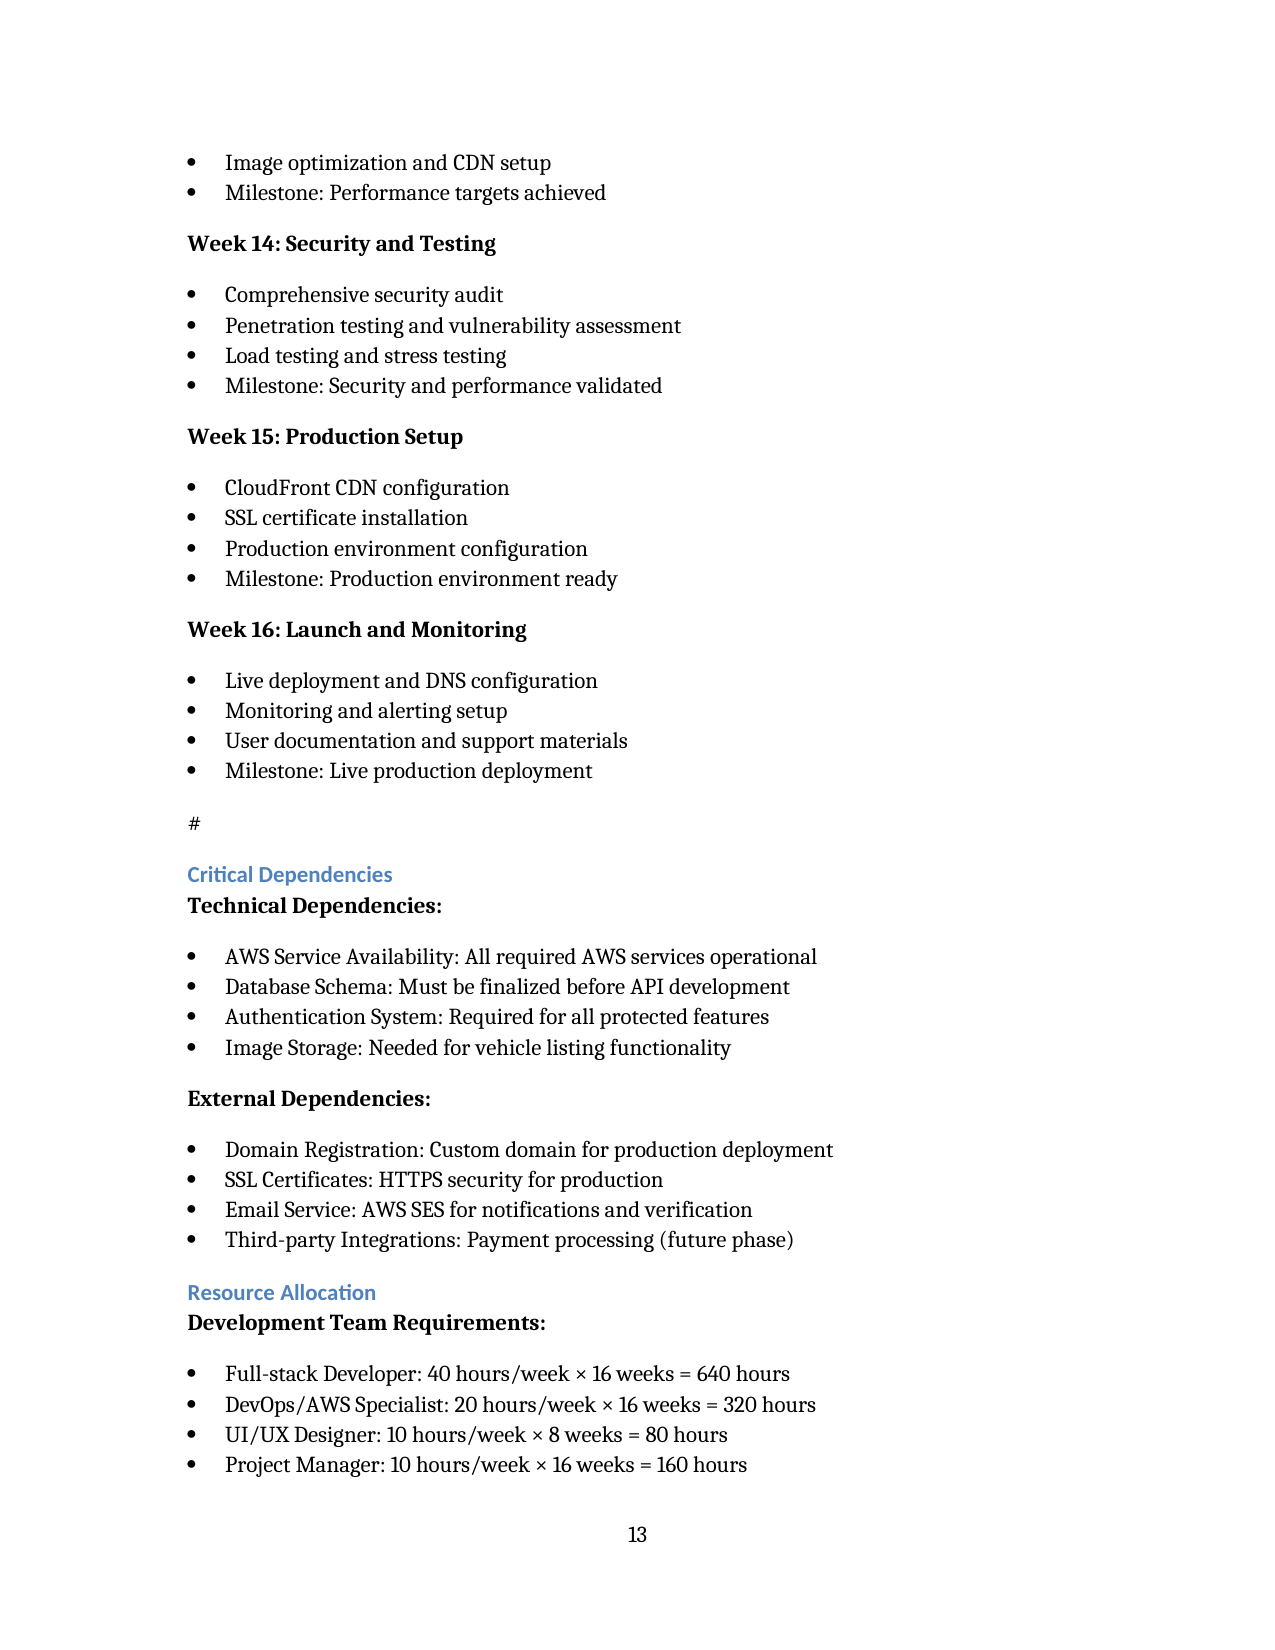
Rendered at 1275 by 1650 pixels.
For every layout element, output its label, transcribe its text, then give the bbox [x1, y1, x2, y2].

list Domain Registration: Custom domain for production deployment [187, 1136, 1087, 1163]
list Image optimization and CDN setup [187, 150, 1087, 176]
list User documentation and support materials [187, 728, 1087, 754]
text Technical Dependencies: [187, 893, 1087, 919]
list Penetration testing and vulnerability assessment [187, 312, 1087, 339]
list Milestone: Performance targets achieved [187, 180, 1087, 207]
list Comprehensive security audit [187, 282, 1087, 309]
list SSL Certificates: HTTPS security for production [187, 1167, 1087, 1193]
list CloudFront CDN configuration [187, 475, 1087, 501]
text Week 16: Launch and Monitoring [187, 617, 1087, 643]
list Monitoring and alerting setup [187, 698, 1087, 724]
list Project Manager: 10 hours/week × 16 weeks = 160 hours [187, 1452, 1087, 1478]
list Database Schema: Must be finalized before API development [187, 974, 1087, 1000]
list Production environment configuration [187, 535, 1087, 562]
text External Dependencies: [187, 1085, 1087, 1112]
list UI/UX Designer: 10 hours/week × 8 weeks = 80 hours [187, 1422, 1087, 1448]
list Load testing and stress testing [187, 343, 1087, 369]
list Milestone: Live production deployment [187, 758, 1087, 785]
subtitle Resource Allocation [187, 1278, 1087, 1306]
list DevOps/AWS Specialist: 20 hours/week × 16 weeks = 320 hours [187, 1391, 1087, 1418]
text Week 14: Security and Testing [187, 231, 1087, 258]
list Authentication System: Required for all protected features [187, 1004, 1087, 1030]
list Image Storage: Needed for vehicle listing functionality [187, 1034, 1087, 1061]
list Live deployment and DNS configuration [187, 668, 1087, 694]
list Full-stack Developer: 40 hours/week × 16 weeks = 640 hours [187, 1361, 1087, 1388]
subtitle Critical Dependencies [187, 860, 1087, 888]
text Week 15: Production Setup [187, 424, 1087, 450]
list Third-party Integrations: Payment processing (future phase) [187, 1227, 1087, 1253]
list AWS Service Availability: All required AWS services operational [187, 944, 1087, 970]
list Milestone: Security and performance validated [187, 373, 1087, 399]
text Development Team Requirements: [187, 1310, 1087, 1337]
text # [187, 809, 1087, 836]
list Email Service: AWS SES for notifications and verification [187, 1197, 1087, 1223]
list SSL certificate installation [187, 505, 1087, 532]
list Milestone: Production environment ready [187, 566, 1087, 592]
